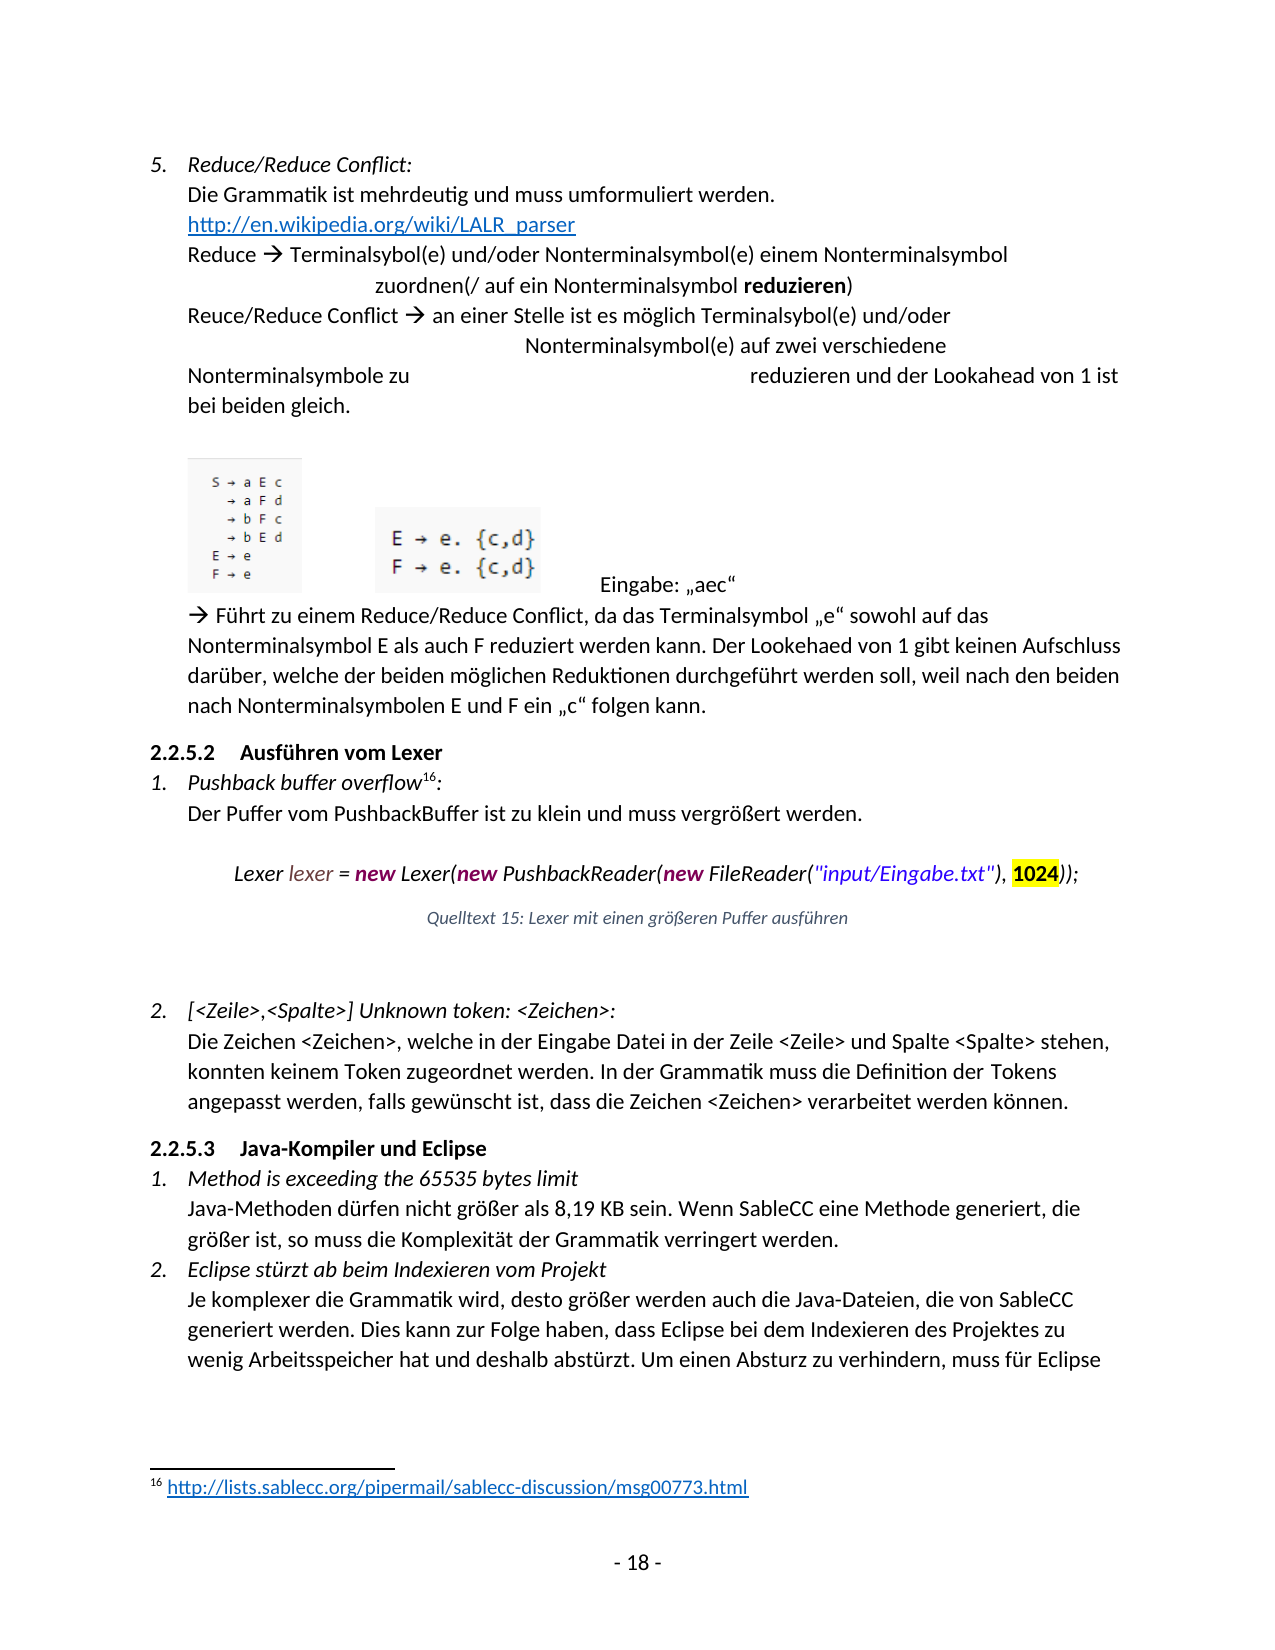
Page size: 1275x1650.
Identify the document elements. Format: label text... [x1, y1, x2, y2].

list Die Zeichen <Zeichen>, welche in der Eingabe Datei in der Zeile <Zeile> und Spalte <Spalte> stehen, konnten keinem Token zugeordnet werden. In der Grammatik muss die Definition der Tokens angepasst werden, falls gewünscht ist, dass die Zeichen <Zeichen> verarbeitet werden können. [187, 1027, 1125, 1115]
subtitle Java-Kompiler und Eclipse [150, 1134, 1125, 1162]
picture [187, 452, 302, 593]
list Reduce/Reduce Conflict: Die Grammatik ist mehrdeutig und muss umformuliert werden. http://en.wikipedia.org/wiki/LALR_parser Reduce Terminalsybol(e) und/oder Nonterminalsymbol(e) einem Nonterminalsymbol zuordnen(/ auf ein Nonterminalsymbol reduzieren) Reuce/Reduce Conflict an einer Stelle ist es möglich Terminalsybol(e) und/oder Nonterminalsymbol(e) auf zwei verschiedene Nonterminalsymbole zu reduzieren und der Lookahead von 1 ist bei beiden gleich. [150, 150, 1125, 420]
list Pushback buffer overflow: Der Puffer vom PushbackBuffer ist zu klein und muss vergrößert werden. [150, 768, 1125, 827]
list Eclipse stürzt ab beim Indexieren vom Projekt [150, 1255, 1125, 1283]
text Quelltext 15: Lexer mit einen größeren Puffer ausführen [150, 906, 1125, 929]
picture [375, 507, 541, 593]
list [<Zeile>,<Spalte>] Unknown token: <Zeichen>: [150, 997, 1125, 1025]
subtitle Ausführen vom Lexer [150, 738, 1125, 766]
list Method is exceeding the 65535 bytes limit [150, 1164, 1125, 1192]
list Eingabe: „aec“ Führt zu einem Reduce/Reduce Conflict, da das Terminalsymbol „e“ sowohl auf das Nonterminalsymbol E als auch F reduziert werden kann. Der Lookehaed von 1 gibt keinen Aufschluss darüber, welche der beiden möglichen Reduktionen durchgeführt werden soll, weil nach den beiden nach Nonterminalsymbolen E und F ein „c“ folgen kann. [187, 452, 1125, 719]
list Java-Methoden dürfen nicht größer als 8,19 KB sein. Wenn SableCC eine Methode generiert, die größer ist, so muss die Komplexität der Grammatik verringert werden. [187, 1194, 1125, 1253]
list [187, 1285, 1125, 1404]
list Lexer lexer = new Lexer(new PushbackReader(new FileReader("input/Eingabe.txt"), 1024)); [187, 829, 1125, 887]
